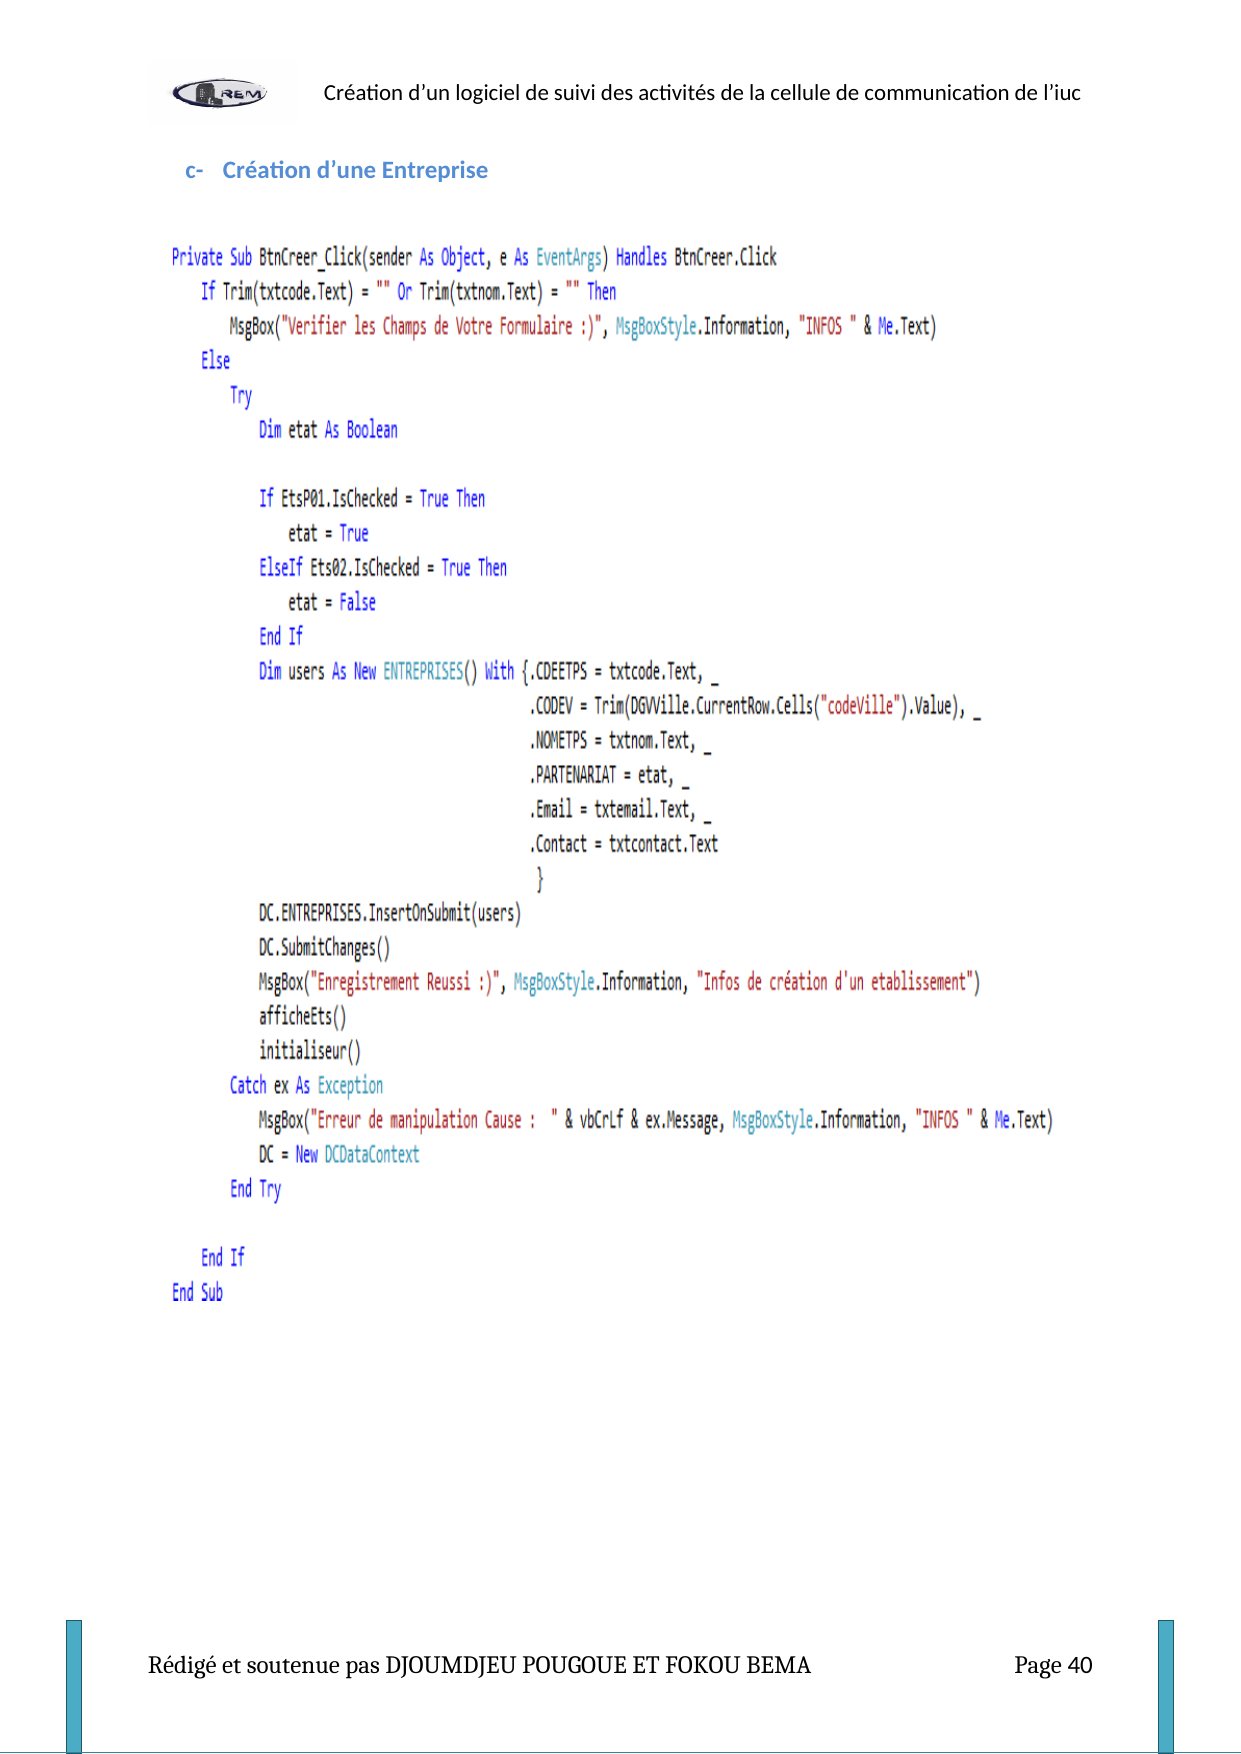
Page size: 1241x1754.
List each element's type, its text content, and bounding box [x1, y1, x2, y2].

subtitle Création d’une Entreprise [185, 155, 1093, 185]
picture [147, 60, 298, 125]
picture [148, 242, 1092, 1301]
